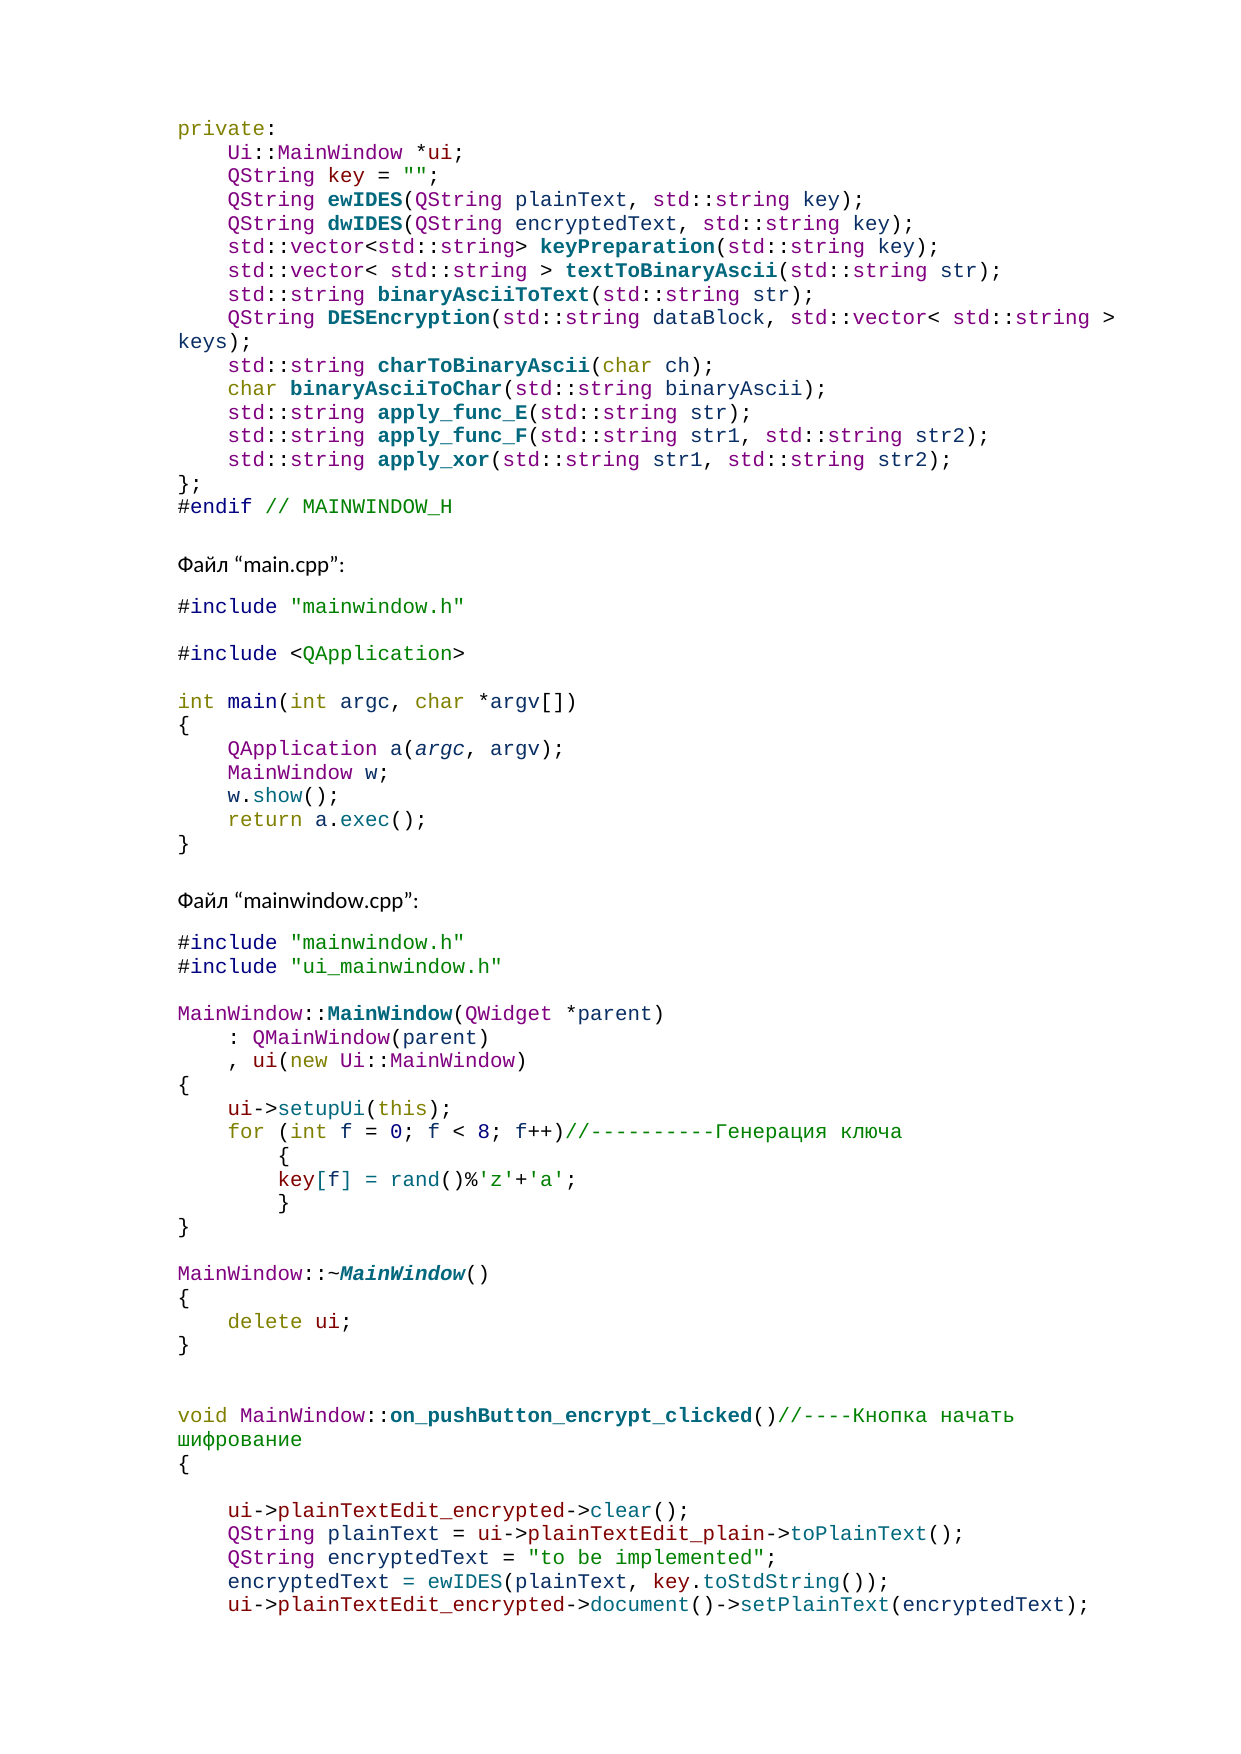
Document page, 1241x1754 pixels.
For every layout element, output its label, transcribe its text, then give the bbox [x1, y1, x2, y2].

text ui->plainTextEdit_encrypted->document()->setPlainText(encryptedText); [177, 1594, 1152, 1618]
text }; [177, 473, 1152, 496]
text QString key = ""; [177, 165, 1152, 189]
text QString encryptedText = "to be implemented"; [177, 1547, 1152, 1571]
text , ui(new Ui::MainWindow) [177, 1051, 1152, 1074]
text int main(int argc, char *argv[]) [177, 691, 1152, 714]
text for (int f = 0; f < 8; f++)//----------Генерация ключа [177, 1121, 1152, 1145]
text w.show(); [177, 785, 1152, 809]
text #include "mainwindow.h" [177, 596, 1152, 620]
text delete ui; [177, 1311, 1152, 1334]
text QString plainText = ui->plainTextEdit_plain->toPlainText(); [177, 1523, 1152, 1547]
text #include "mainwindow.h" [177, 932, 1152, 956]
text std::vector<std::string> keyPreparation(std::string key); [177, 236, 1152, 260]
text QApplication a(argc, argv); [177, 738, 1152, 762]
list Файл “mainwindow.cpp”: [177, 886, 1152, 914]
text Ui::MainWindow *ui; [177, 142, 1152, 165]
text { [177, 1074, 1152, 1098]
text encryptedText = ewIDES(plainText, key.toStdString()); [177, 1571, 1152, 1594]
list Файл “main.cpp”: [177, 550, 1152, 578]
text QString dwIDES(QString encryptedText, std::string key); [177, 213, 1152, 236]
text QString ewIDES(QString plainText, std::string key); [177, 189, 1152, 213]
text void MainWindow::on_pushButton_encrypt_clicked()//----Кнопка начать шифрование [177, 1405, 1152, 1452]
text std::string apply_func_F(std::string str1, std::string str2); [177, 426, 1152, 449]
text } [177, 1192, 1152, 1216]
text return a.exec(); [177, 809, 1152, 833]
text } [177, 1216, 1152, 1240]
text std::string apply_xor(std::string str1, std::string str2); [177, 449, 1152, 473]
text { [177, 1145, 1152, 1169]
text key[f] = rand()%'z'+'a'; [177, 1169, 1152, 1192]
text } [177, 833, 1152, 856]
text #include "ui_mainwindow.h" [177, 956, 1152, 979]
text : QMainWindow(parent) [177, 1027, 1152, 1051]
text ui->plainTextEdit_encrypted->clear(); [177, 1500, 1152, 1523]
text { [177, 1287, 1152, 1311]
text private: [177, 118, 1152, 142]
text std::string apply_func_E(std::string str); [177, 402, 1152, 426]
text QString DESEncryption(std::string dataBlock, std::vector< std::string > keys); [177, 307, 1152, 354]
text std::string binaryAsciiToText(std::string str); [177, 284, 1152, 307]
text { [177, 714, 1152, 738]
text #endif // MAINWINDOW_H [177, 496, 1152, 520]
text MainWindow::~MainWindow() [177, 1263, 1152, 1287]
text { [177, 1452, 1152, 1476]
text std::vector< std::string > textToBinaryAscii(std::string str); [177, 260, 1152, 284]
text MainWindow::MainWindow(QWidget *parent) [177, 1003, 1152, 1027]
text #include <QApplication> [177, 643, 1152, 667]
text std::string charToBinaryAscii(char ch); [177, 354, 1152, 378]
text ui->setupUi(this); [177, 1098, 1152, 1121]
text } [177, 1334, 1152, 1358]
text char binaryAsciiToChar(std::string binaryAscii); [177, 378, 1152, 402]
text MainWindow w; [177, 762, 1152, 785]
